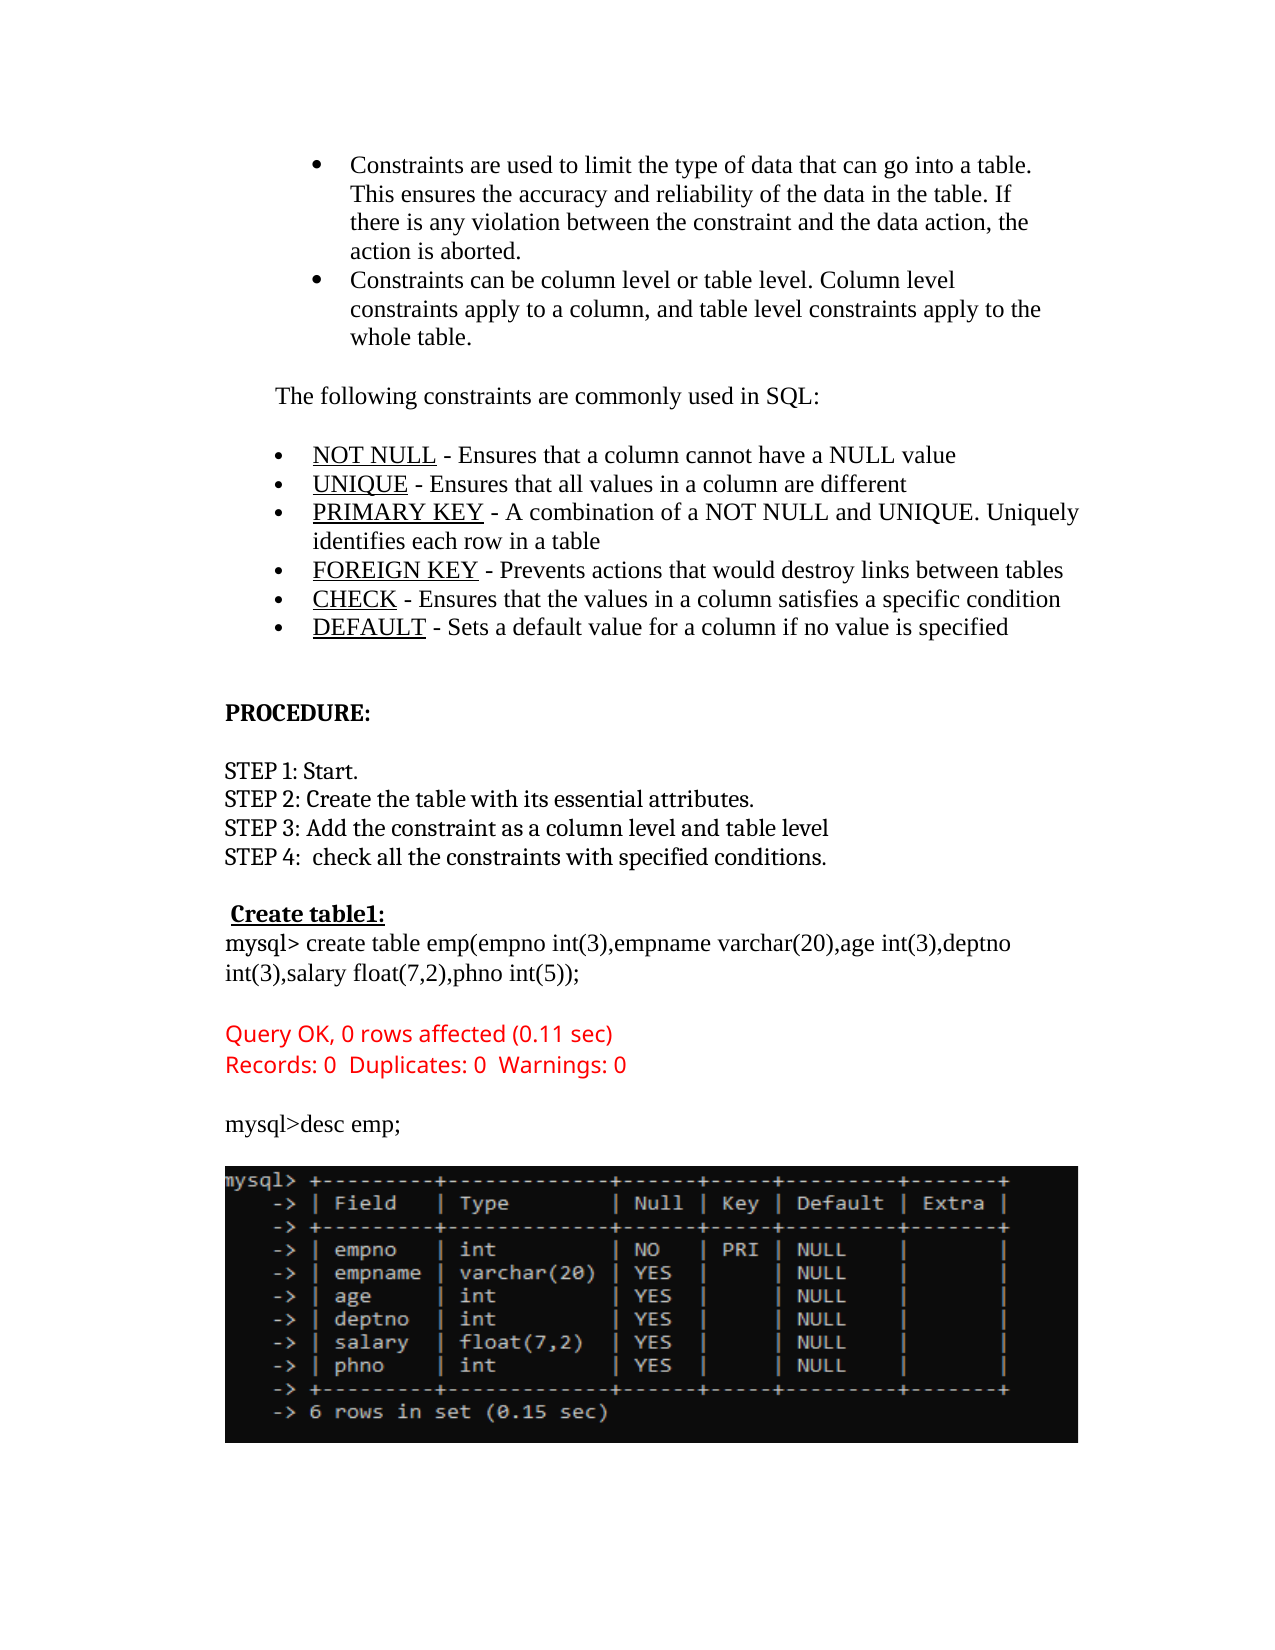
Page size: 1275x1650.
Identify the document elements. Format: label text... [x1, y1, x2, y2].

list NOT NULL - Ensures that a column cannot have a NULL value [275, 440, 1125, 469]
list Constraints are used to limit the type of data that can go into a table. This ensures the accuracy and reliability of the data in the table. If there is any violation between the constraint and the data action, the action is aborted. [312, 150, 1062, 265]
text STEP 2: Create the table with its essential attributes. [225, 785, 1125, 814]
text PROCEDURE: [150, 699, 1125, 728]
text STEP 4: check all the constraints with specified conditions. [225, 843, 1125, 872]
text Query OK, 0 rows affected (0.11 sec) [225, 1018, 1125, 1049]
text STEP 1: Start. [225, 757, 1125, 785]
list DEFAULT - Sets a default value for a column if no value is specified [275, 612, 1125, 641]
text Create table1: [187, 900, 1125, 928]
list PRIMARY KEY - A combination of a NOT NULL and UNIQUE. Uniquely identifies each row in a table [275, 497, 1125, 555]
text The following constraints are commonly used in SQL: [275, 381, 1062, 410]
text mysql>desc emp; [225, 1109, 1125, 1138]
text Records: 0 Duplicates: 0 Warnings: 0 [225, 1049, 1125, 1081]
list UNIQUE - Ensures that all values in a column are different [275, 469, 1125, 497]
picture [225, 1166, 1079, 1443]
text STEP 3: Add the constraint as a column level and table level [225, 814, 1125, 843]
list Constraints can be column level or table level. Column level constraints apply to a column, and table level constraints apply to the whole table. [312, 265, 1062, 351]
text mysql> create table emp(empno int(3),empname varchar(20),age int(3),deptno int(3),salary float(7,2),phno int(5)); [225, 928, 1125, 987]
list CHECK - Ensures that the values in a column satisfies a specific condition [275, 584, 1125, 612]
list FOREIGN KEY - Prevents actions that would destroy links between tables [275, 555, 1125, 584]
